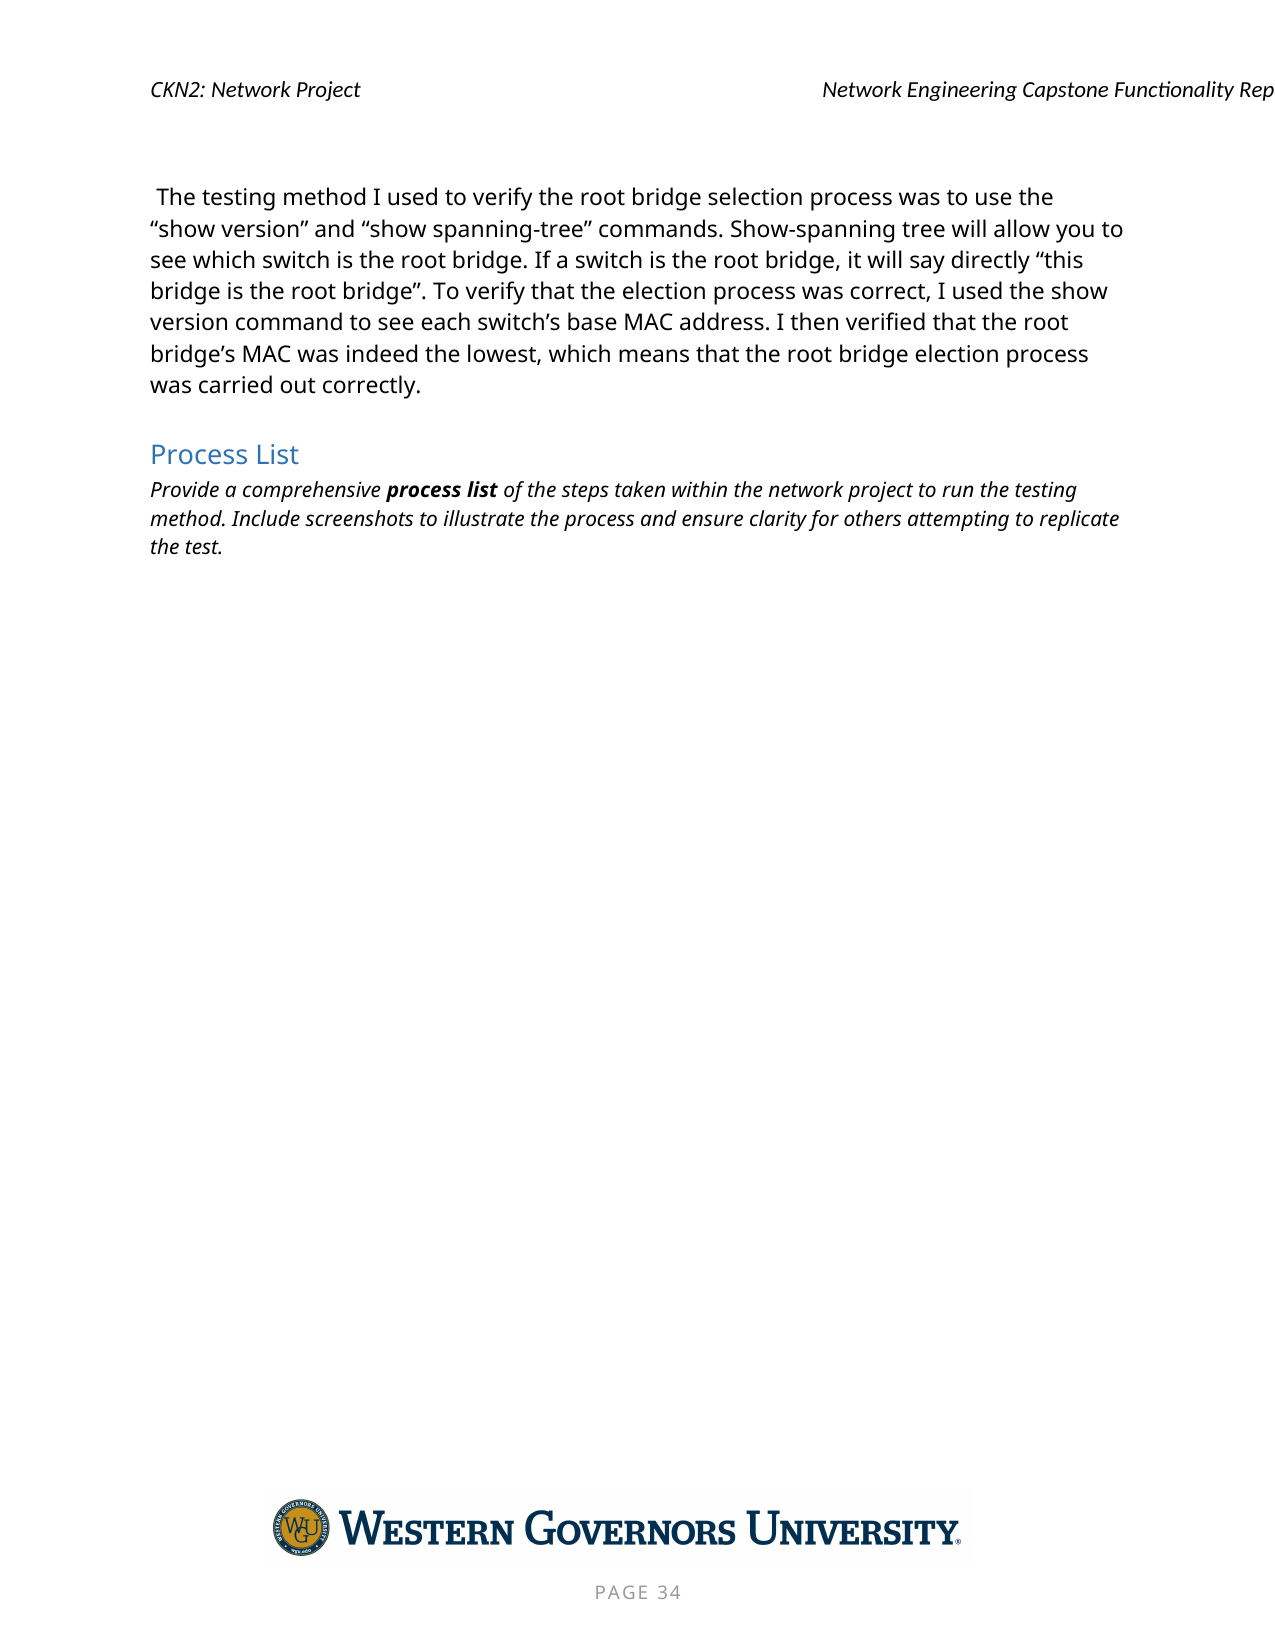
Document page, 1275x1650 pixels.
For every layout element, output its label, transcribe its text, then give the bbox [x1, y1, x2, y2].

picture [263, 1488, 974, 1567]
subtitle Process List [150, 435, 1125, 472]
text Provide a comprehensive process list of the steps taken within the network project to run the testing method. Include screenshots to illustrate the process and ensure clarity for others attempting to replicate the test. [150, 475, 1125, 561]
text The testing method I used to verify the root bridge selection process was to use the “show version” and “show spanning-tree” commands. Show-spanning tree will allow you to see which switch is the root bridge. If a switch is the root bridge, it will say directly “this bridge is the root bridge”. To verify that the election process was correct, I used the show version command to see each switch’s base MAC address. I then verified that the root bridge’s MAC was indeed the lowest, which means that the root bridge election process was carried out correctly. [150, 181, 1125, 400]
